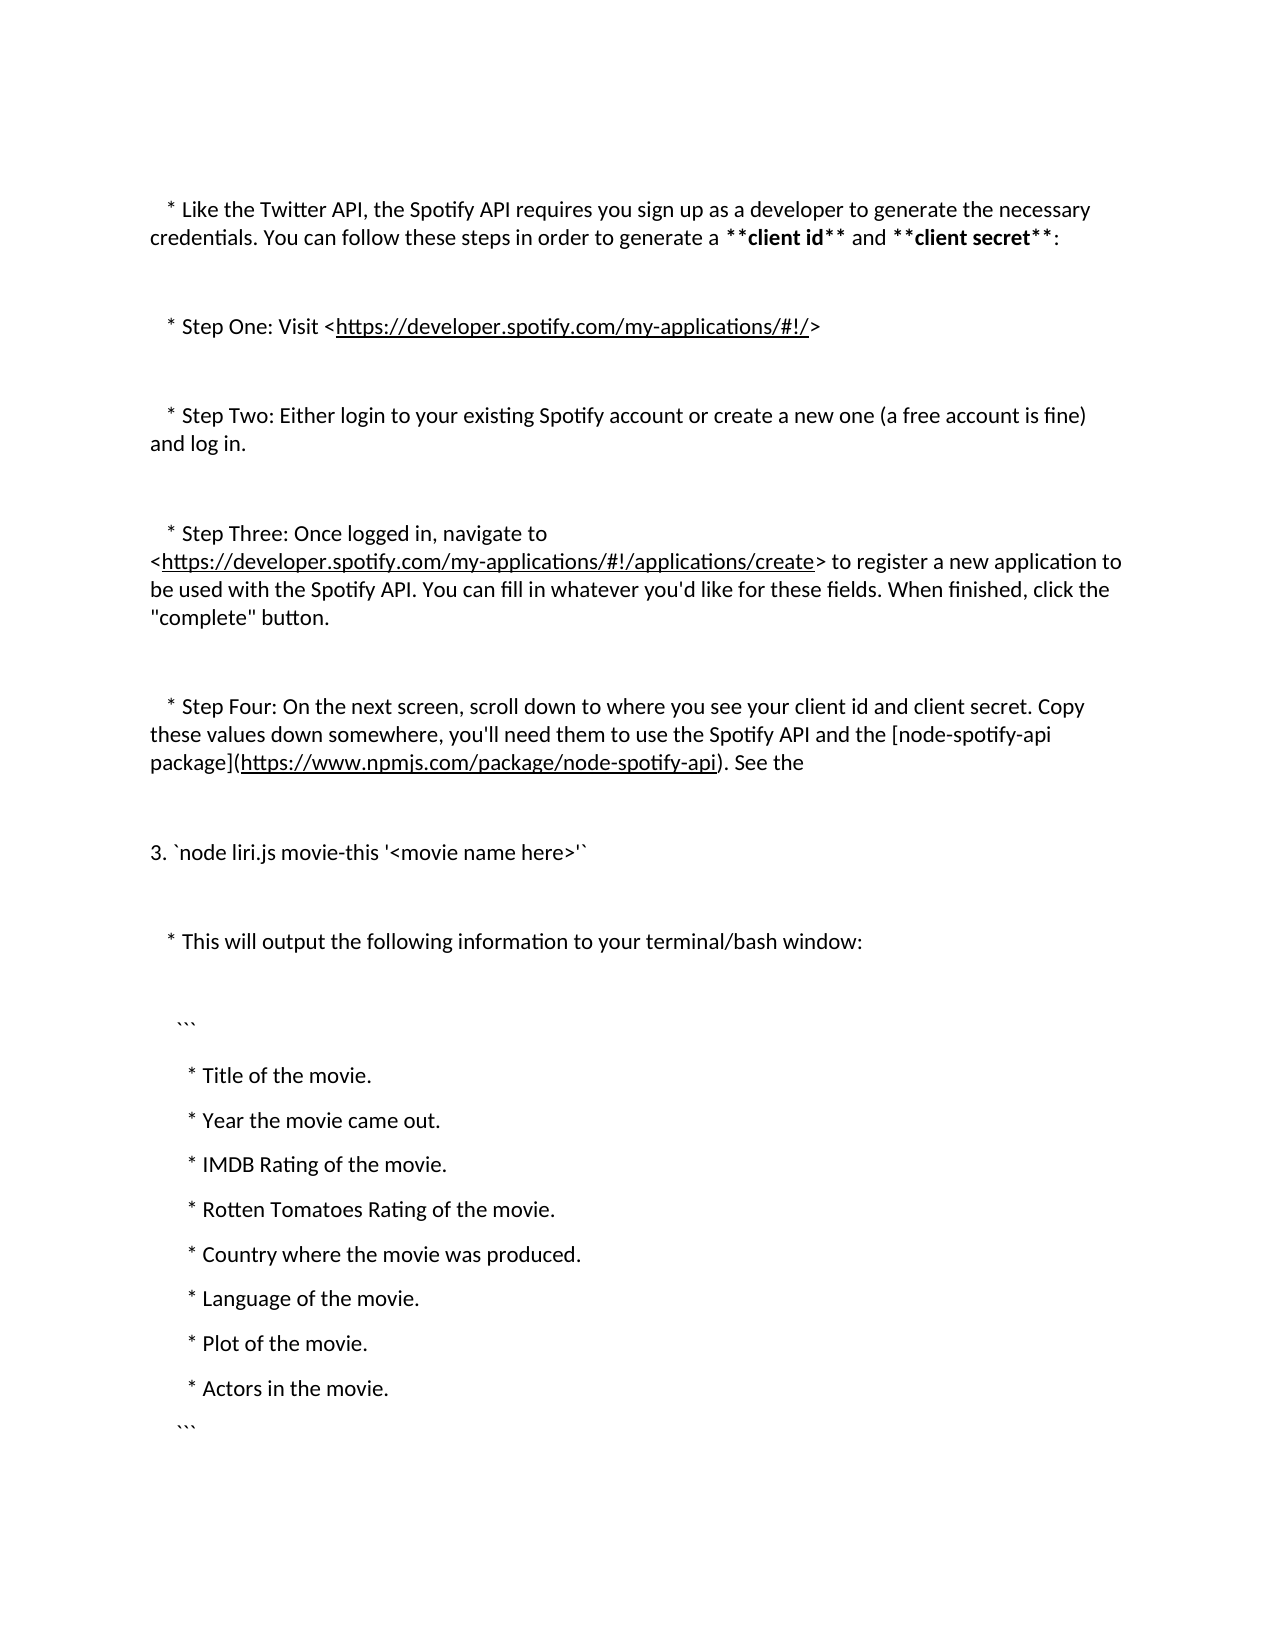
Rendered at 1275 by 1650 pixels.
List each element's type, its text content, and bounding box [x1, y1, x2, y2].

text * Language of the movie. [150, 1284, 1125, 1313]
text 3. `node liri.js movie-this '<movie name here>'` [150, 838, 1125, 866]
text * This will output the following information to your terminal/bash window: [150, 927, 1125, 955]
text * Step Three: Once logged in, navigate to <https://developer.spotify.com/my-applications/#!/applications/create> to register a new application to be used with the Spotify API. You can fill in whatever you'd like for these fields. When finished, click the "complete" button. [150, 519, 1125, 631]
text * Like the Twitter API, the Spotify API requires you sign up as a developer to generate the necessary credentials. You can follow these steps in order to generate a **client id** and **client secret**: [150, 195, 1125, 251]
text * Title of the movie. [150, 1061, 1125, 1089]
text ``` [150, 1419, 1125, 1447]
text * Step One: Visit <https://developer.spotify.com/my-applications/#!/> [150, 312, 1125, 340]
text * IMDB Rating of the movie. [150, 1151, 1125, 1178]
text * Country where the movie was produced. [150, 1240, 1125, 1268]
text * Rotten Tomatoes Rating of the movie. [150, 1195, 1125, 1223]
text * Actors in the movie. [150, 1374, 1125, 1402]
text ``` [150, 1016, 1125, 1044]
text * Year the movie came out. [150, 1106, 1125, 1134]
text * Plot of the movie. [150, 1329, 1125, 1357]
text * Step Two: Either login to your existing Spotify account or create a new one (a free account is fine) and log in. [150, 401, 1125, 457]
text * Step Four: On the next screen, scroll down to where you see your client id and client secret. Copy these values down somewhere, you'll need them to use the Spotify API and the [node-spotify-api package](https://www.npmjs.com/package/node-spotify-api). See the [150, 692, 1125, 776]
